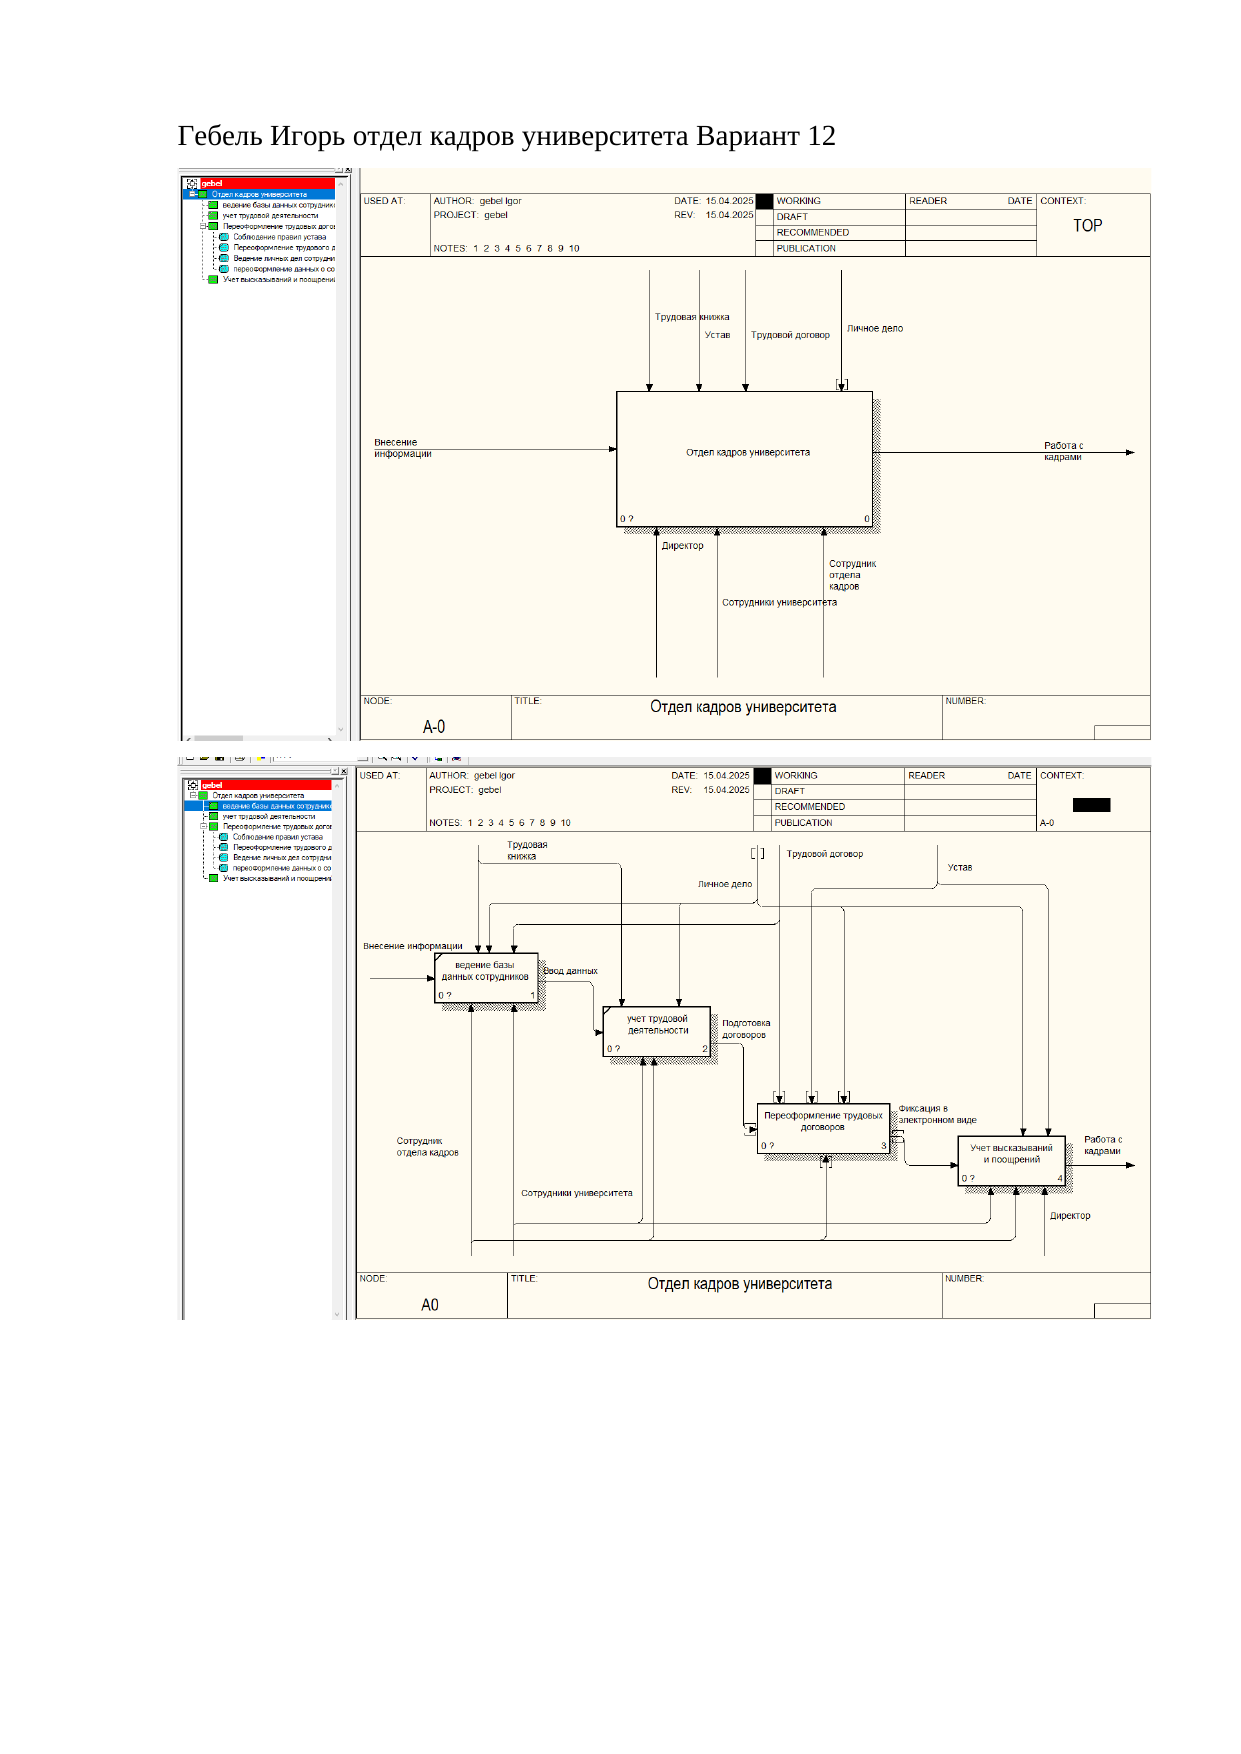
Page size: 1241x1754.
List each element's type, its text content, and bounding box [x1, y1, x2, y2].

picture [177, 168, 1152, 741]
text Гебель Игорь отдел кадров университета Вариант 12 [177, 118, 1152, 152]
picture [177, 757, 1152, 1320]
